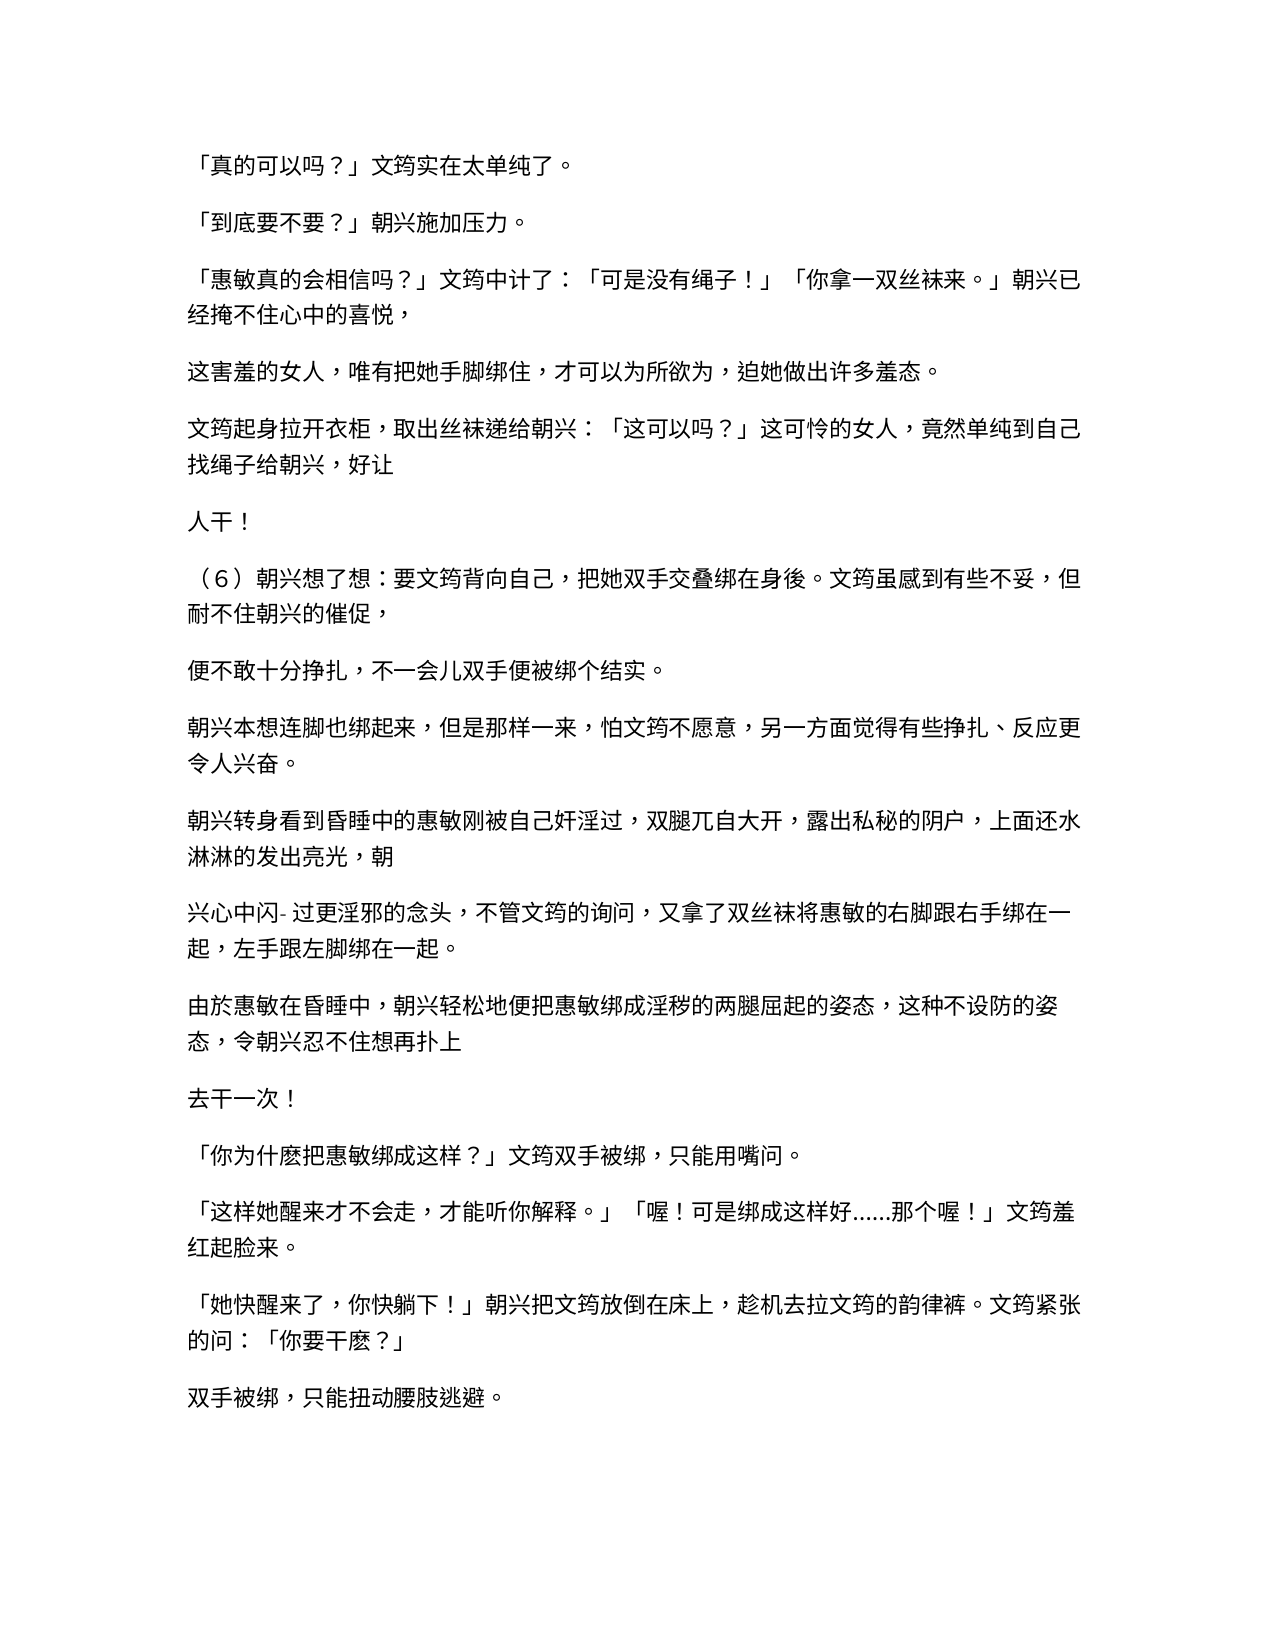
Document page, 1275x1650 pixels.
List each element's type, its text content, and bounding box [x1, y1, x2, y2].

text 「到底要不要？」朝兴施加压力。 [187, 207, 1087, 238]
text 去干一次！ [187, 1083, 1087, 1114]
text 朝兴转身看到昏睡中的惠敏刚被自己奸淫过，双腿兀自大开，露出私秘的阴户，上面还水淋淋的发出亮光，朝 [187, 805, 1087, 872]
text 双手被绑，只能扭动腰肢逃避。 [187, 1382, 1087, 1413]
text 人干！ [187, 506, 1087, 537]
text 「惠敏真的会相信吗？」文筠中计了：「可是没有绳子！」「你拿一双丝袜来。」朝兴已经掩不住心中的喜悦， [187, 263, 1087, 331]
text 便不敢十分挣扎，不一会儿双手便被绑个结实。 [187, 655, 1087, 686]
text 「你为什麽把惠敏绑成这样？」文筠双手被绑，只能用嘴问。 [187, 1139, 1087, 1171]
text 文筠起身拉开衣柜，取出丝袜递给朝兴：「这可以吗？」这可怜的女人，竟然单纯到自己找绳子给朝兴，好让 [187, 413, 1087, 480]
text （６）朝兴想了想：要文筠背向自己，把她双手交叠绑在身後。文筠虽感到有些不妥，但耐不住朝兴的催促， [187, 562, 1087, 630]
text 「真的可以吗？」文筠实在太单纯了。 [187, 150, 1087, 181]
text 由於惠敏在昏睡中，朝兴轻松地便把惠敏绑成淫秽的两腿屈起的姿态，这种不设防的姿态，令朝兴忍不住想再扑上 [187, 990, 1087, 1057]
text 这害羞的女人，唯有把她手脚绑住，才可以为所欲为，迫她做出许多羞态。 [187, 356, 1087, 387]
text 「这样她醒来才不会走，才能听你解释。」「喔！可是绑成这样好……那个喔！」文筠羞红起脸来。 [187, 1196, 1087, 1263]
text 朝兴本想连脚也绑起来，但是那样一来，怕文筠不愿意，另一方面觉得有些挣扎、反应更令人兴奋。 [187, 712, 1087, 779]
text 「她快醒来了，你快躺下！」朝兴把文筠放倒在床上，趁机去拉文筠的韵律裤。文筠紧张的问：「你要干麽？」 [187, 1289, 1087, 1356]
text 兴心中闪- 过更淫邪的念头，不管文筠的询问，又拿了双丝袜将惠敏的右脚跟右手绑在一起，左手跟左脚绑在一起。 [187, 897, 1087, 964]
